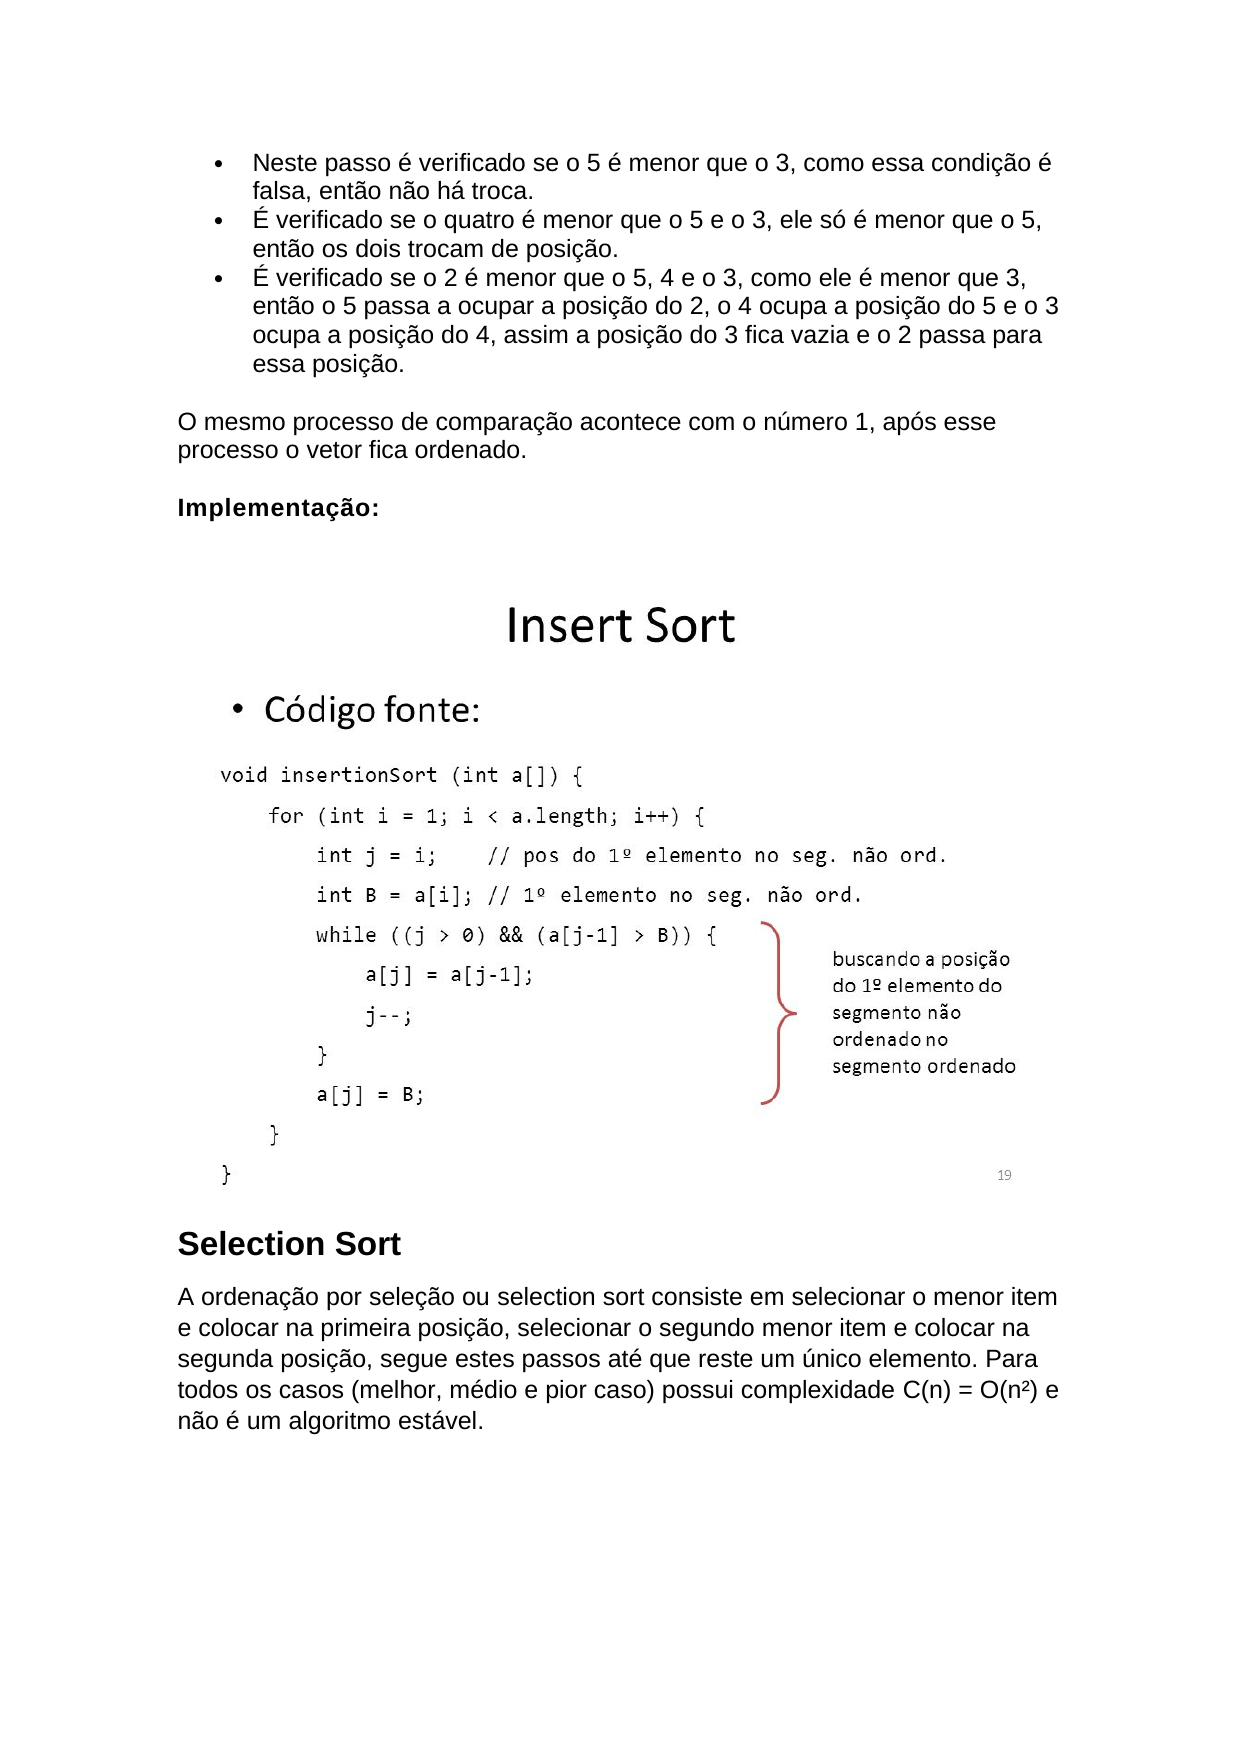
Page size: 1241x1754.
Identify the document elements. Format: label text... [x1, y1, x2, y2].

list É verificado se o quatro é menor que o 5 e o 3, ele só é menor que o 5, então os dois trocam de posição. [215, 205, 1063, 263]
list É verificado se o 2 é menor que o 5, 4 e o 3, como ele é menor que 3, então o 5 passa a ocupar a posição do 2, o 4 ocupa a posição do 5 e o 3 ocupa a posição do 4, assim a posição do 3 fica vazia e o 2 passa para essa posição. [215, 263, 1063, 378]
picture [177, 541, 1063, 1205]
text Implementação: [177, 493, 1063, 522]
list Neste passo é verificado se o 5 é menor que o 3, como essa condição é falsa, então não há troca. [215, 148, 1063, 205]
text A ordenação por seleção ou selection sort consiste em selecionar o menor item e colocar na primeira posição, selecionar o segundo menor item e colocar na segunda posição, segue estes passos até que reste um único elemento. Para todos os casos (melhor, médio e pior caso) possui complexidade C(n) = O(n²) e não é um algoritmo estável. [177, 1282, 1063, 1435]
text O mesmo processo de comparação acontece com o número 1, após esse processo o vetor fica ordenado. [177, 407, 1063, 464]
text Selection Sort [177, 1224, 1063, 1262]
